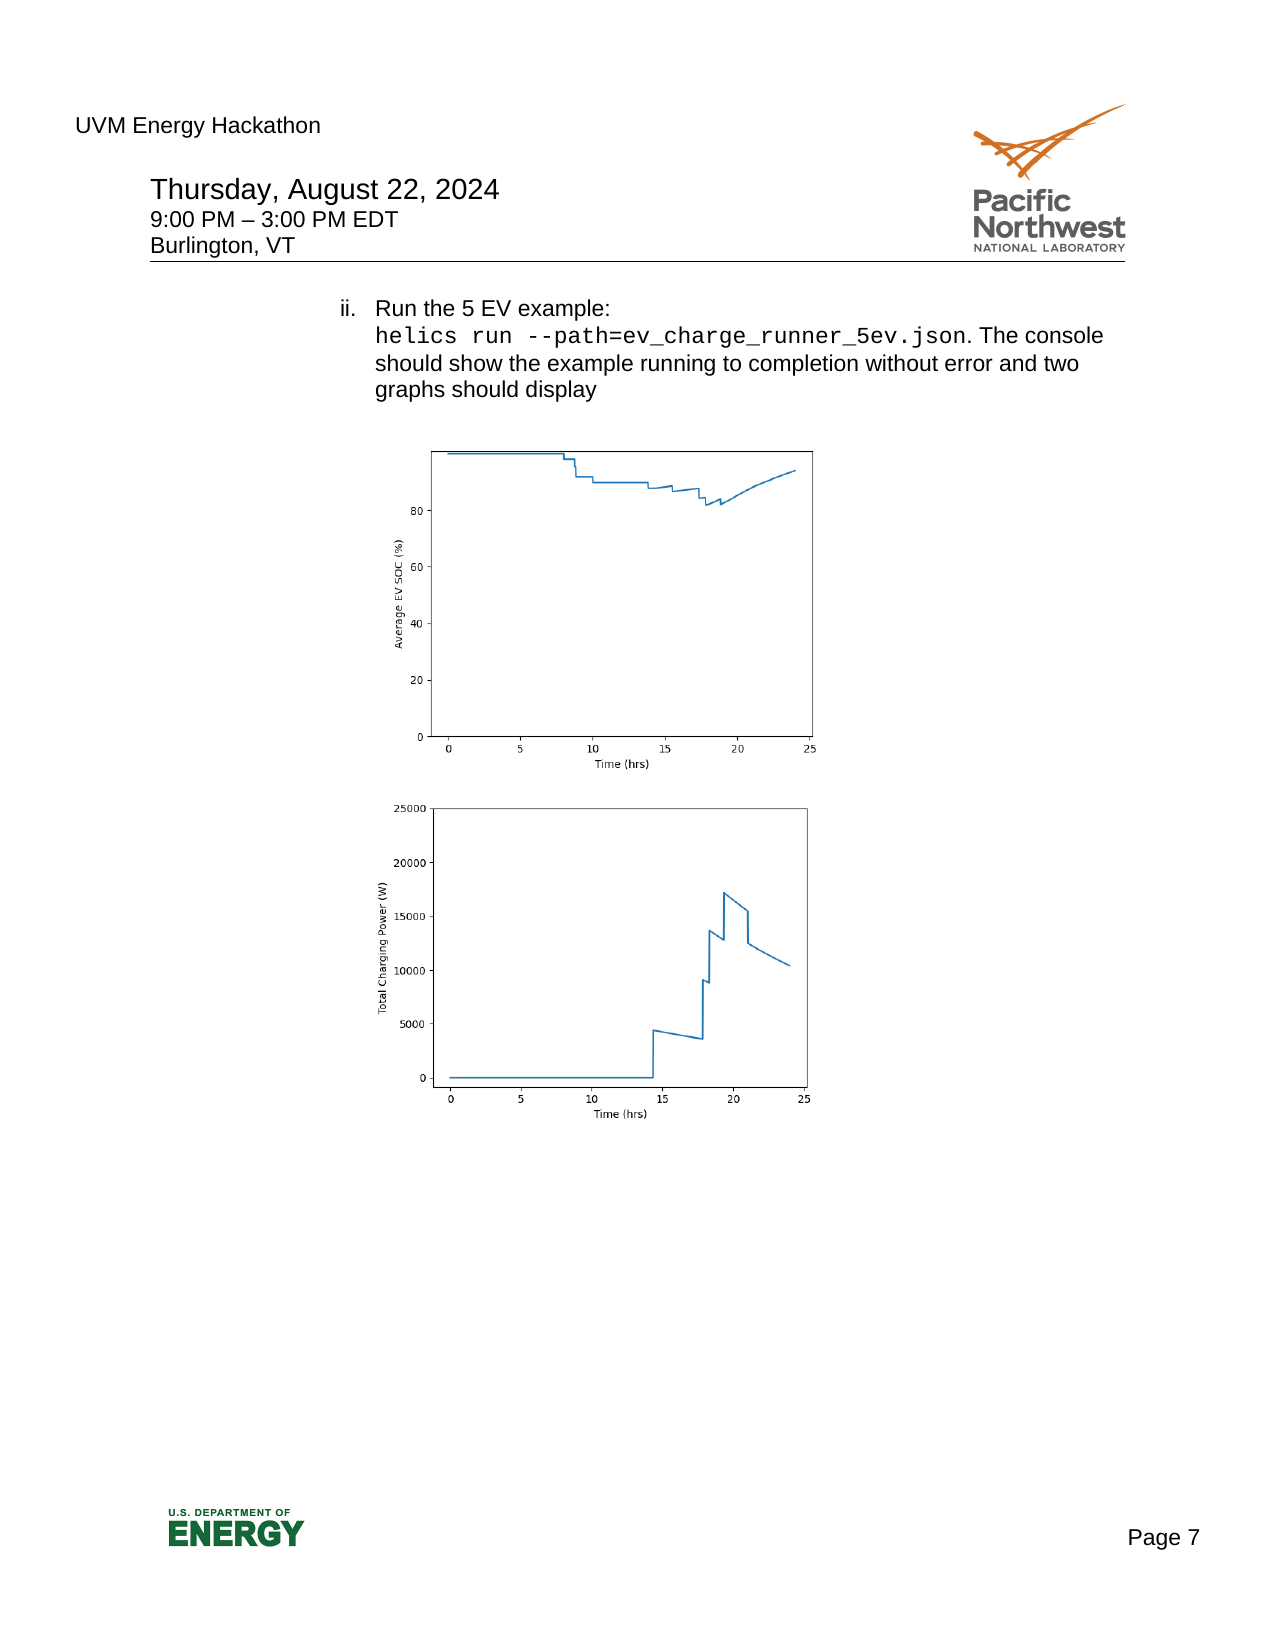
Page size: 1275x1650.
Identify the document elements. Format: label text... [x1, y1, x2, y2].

picture [375, 427, 836, 1125]
list Run the 5 EV example: helics run --path=ev_charge_runner_5ev.json. The console should show the example running to completion without error and two graphs should display [356, 295, 1125, 403]
picture [955, 0, 1275, 263]
picture [18, 1500, 315, 1646]
